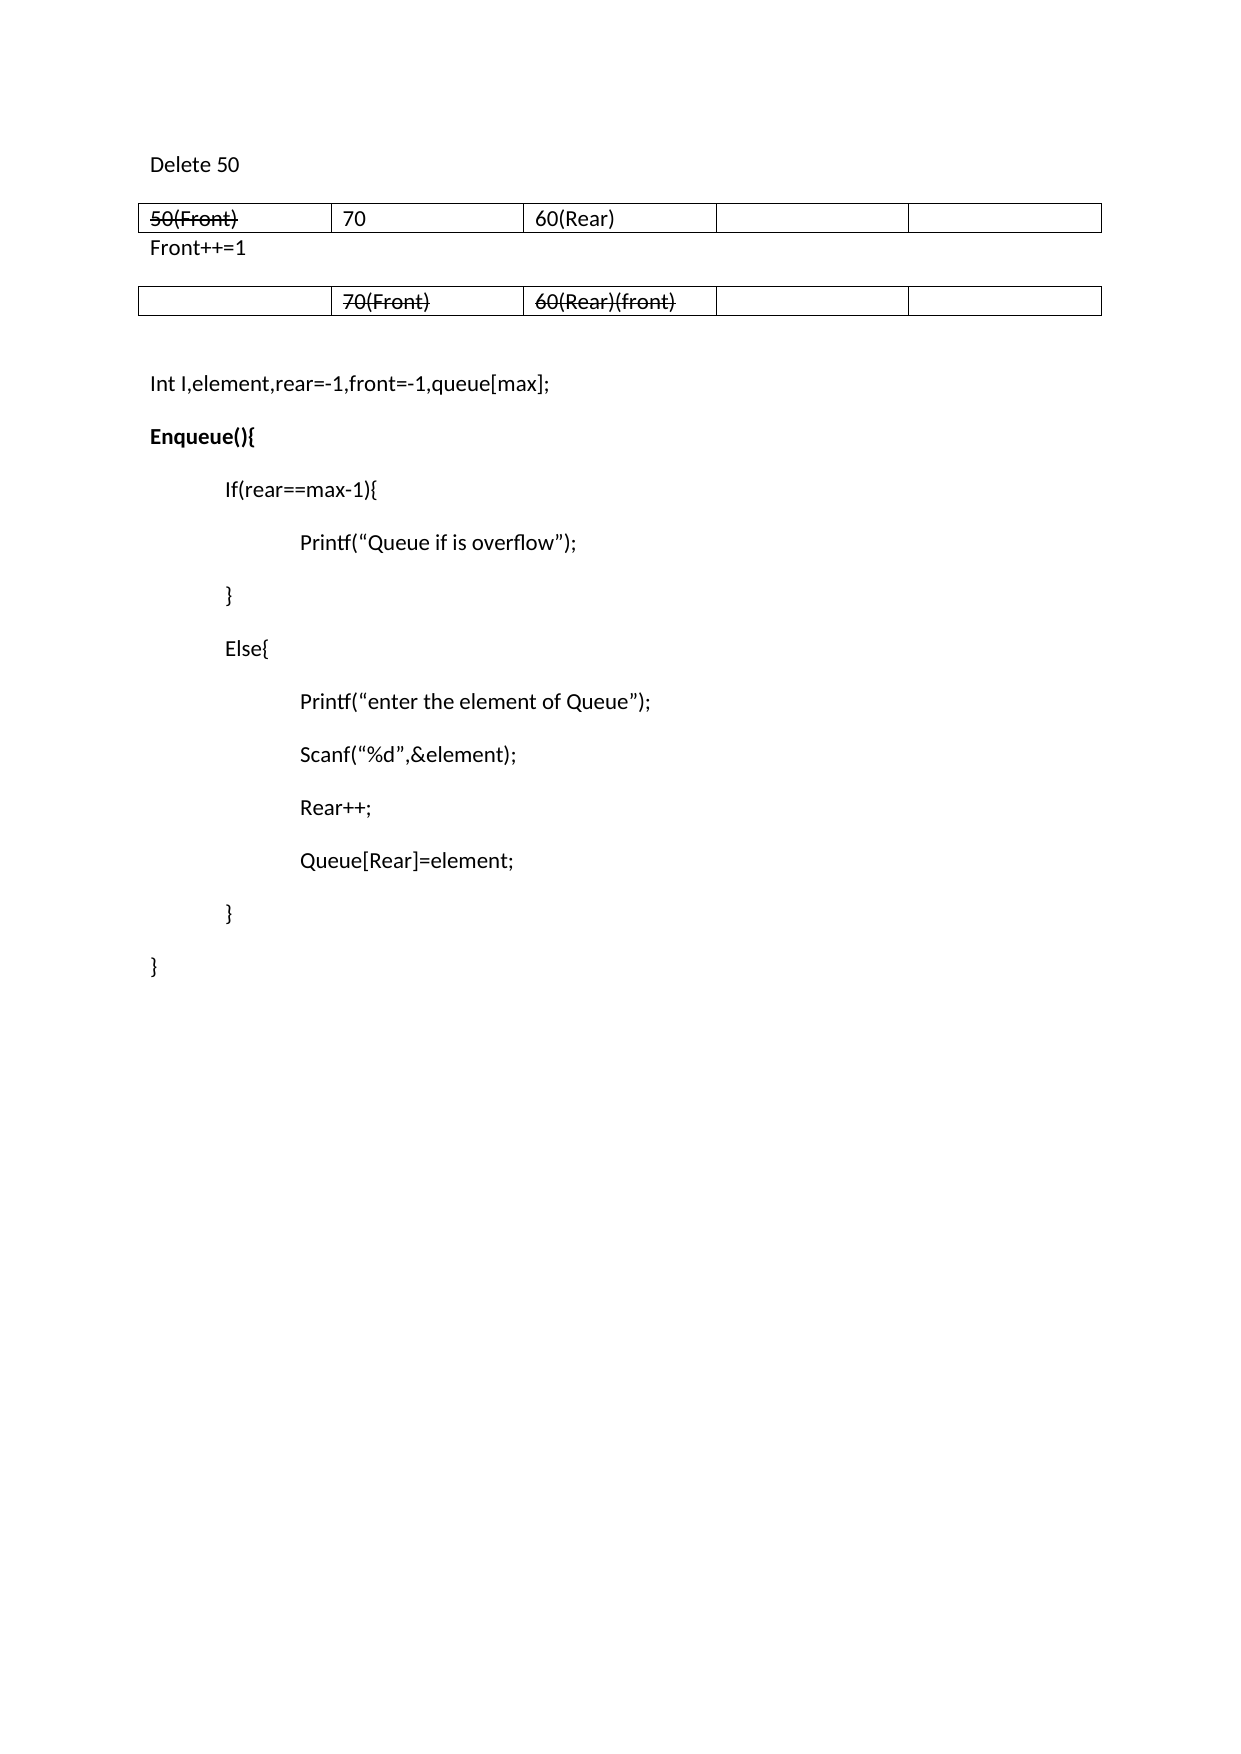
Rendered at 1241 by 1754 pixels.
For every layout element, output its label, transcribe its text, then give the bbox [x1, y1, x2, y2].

table_header 70 [332, 204, 523, 232]
text Front++=1 [150, 233, 1090, 261]
table_header 60(Rear) [524, 204, 716, 232]
table_header [909, 287, 1101, 315]
text } [150, 581, 1090, 609]
text Delete 50 [150, 150, 1090, 178]
table_header [717, 204, 908, 232]
table_header 50(Front) [139, 204, 331, 232]
text Rear++; [150, 793, 1090, 821]
text } [150, 899, 1090, 927]
table_header 60(Rear)(front) [524, 287, 716, 315]
text Queue[Rear]=element; [150, 846, 1090, 874]
text } [150, 952, 1090, 981]
text Printf(“Queue if is overflow”); [150, 528, 1090, 556]
table_header [139, 287, 331, 315]
text Scanf(“%d”,&element); [150, 740, 1090, 768]
text Int I,element,rear=-1,front=-1,queue[max]; [150, 369, 1090, 397]
table_header [717, 287, 908, 315]
text Printf(“enter the element of Queue”); [150, 687, 1090, 715]
text Enqueue(){ [150, 422, 1090, 450]
table_header [909, 204, 1101, 232]
text Else{ [150, 634, 1090, 662]
table_header 70(Front) [332, 287, 523, 315]
text If(rear==max-1){ [150, 475, 1090, 503]
